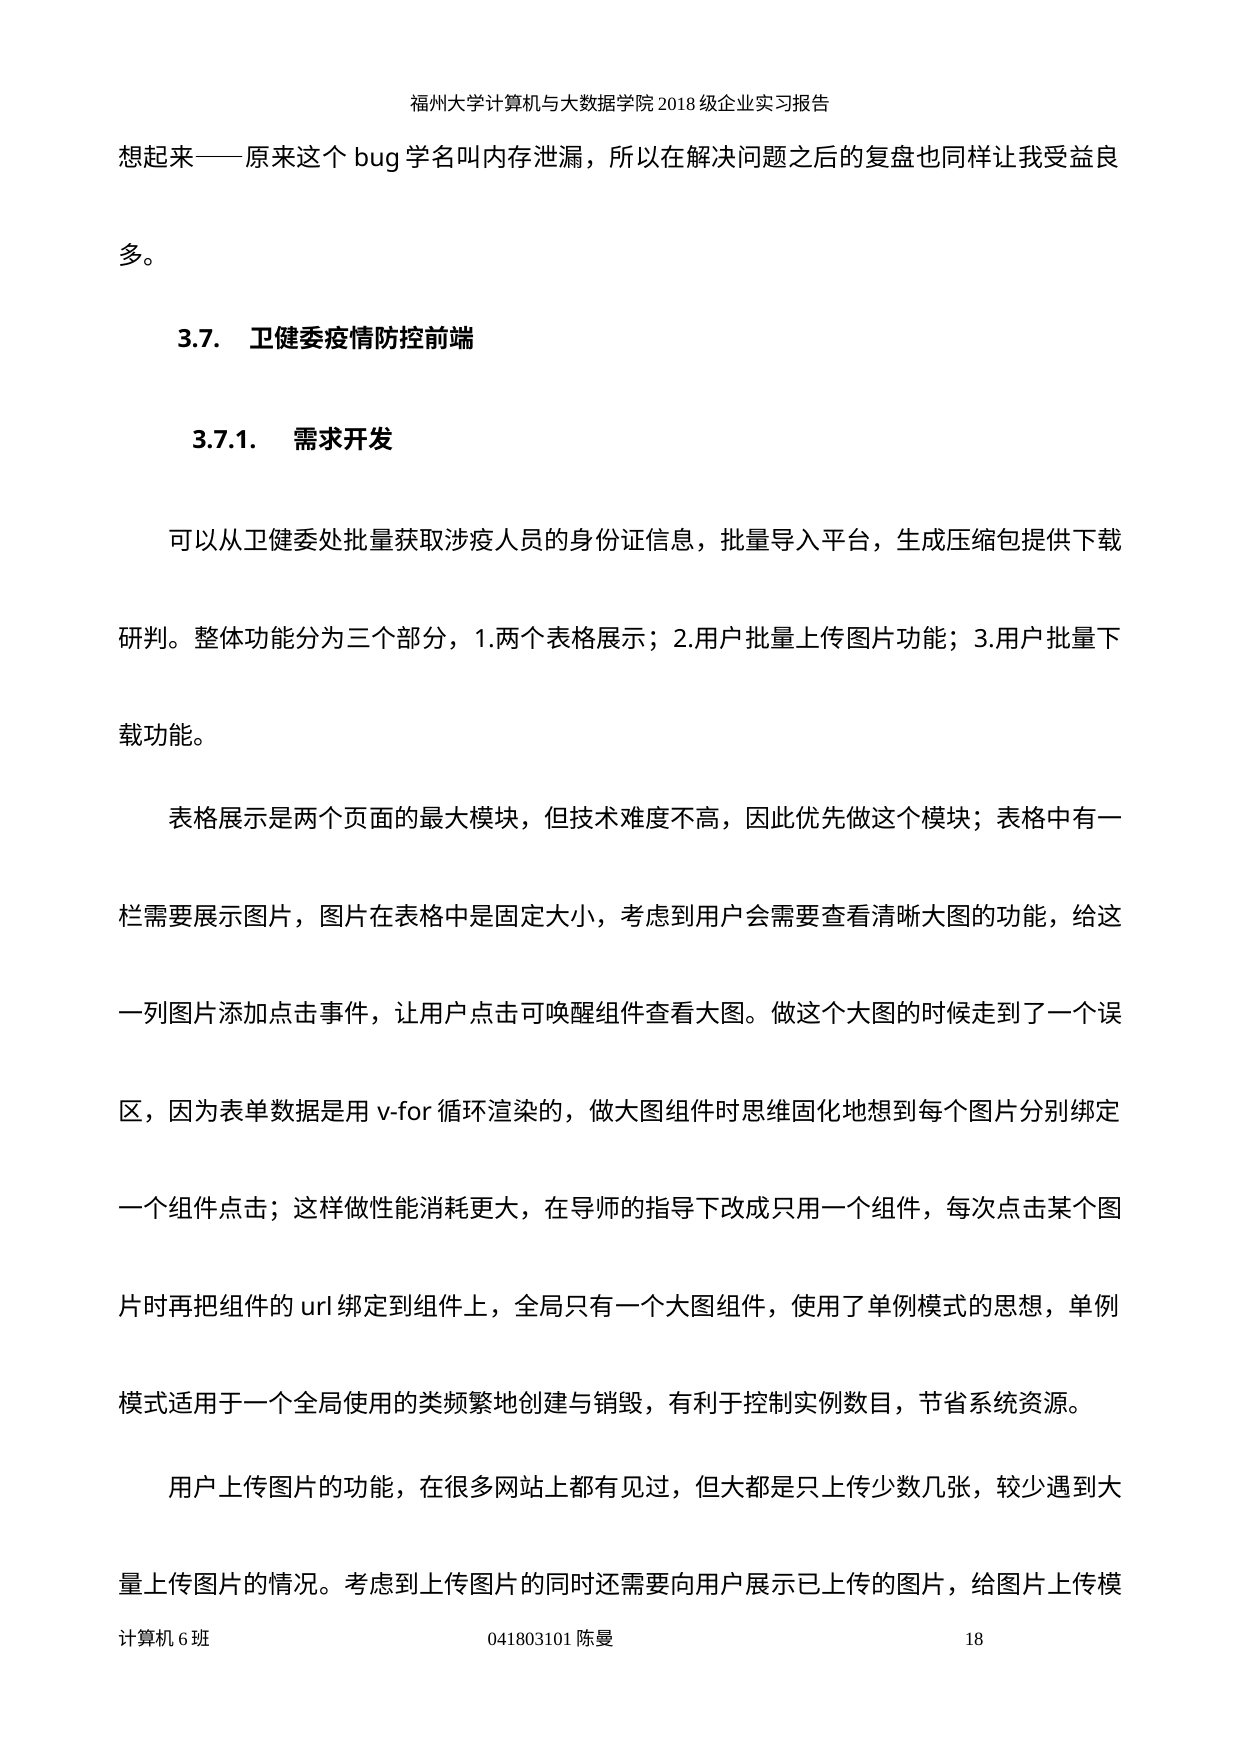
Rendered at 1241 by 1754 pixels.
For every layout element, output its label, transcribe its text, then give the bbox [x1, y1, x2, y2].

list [118, 123, 1122, 286]
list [118, 1453, 1122, 1615]
text 需求开发 [192, 405, 1122, 470]
text 卫健委疫情防控前端 [177, 304, 1122, 369]
list 可以从卫健委处批量获取涉疫人员的身份证信息，批量导入平台，生成压缩包提供下载研判。整体功能分为三个部分，1.两个表格展示；2.用户批量上传图片功能；3.用户批量下载功能。 [118, 506, 1122, 766]
list 表格展示是两个页面的最大模块，但技术难度不高，因此优先做这个模块；表格中有一栏需要展示图片，图片在表格中是固定大小，考虑到用户会需要查看清晰大图的功能，给这一列图片添加点击事件，让用户点击可唤醒组件查看大图。做这个大图的时候走到了一个误区，因为表单数据是用v-for循环渲染的，做大图组件时思维固化地想到每个图片分别绑定一个组件点击；这样做性能消耗更大，在导师的指导下改成只用一个组件，每次点击某个图片时再把组件的url绑定到组件上，全局只有一个大图组件，使用了单例模式的思想，单例模式适用于一个全局使用的类频繁地创建与销毁，有利于控制实例数目，节省系统资源。 [118, 784, 1122, 1434]
